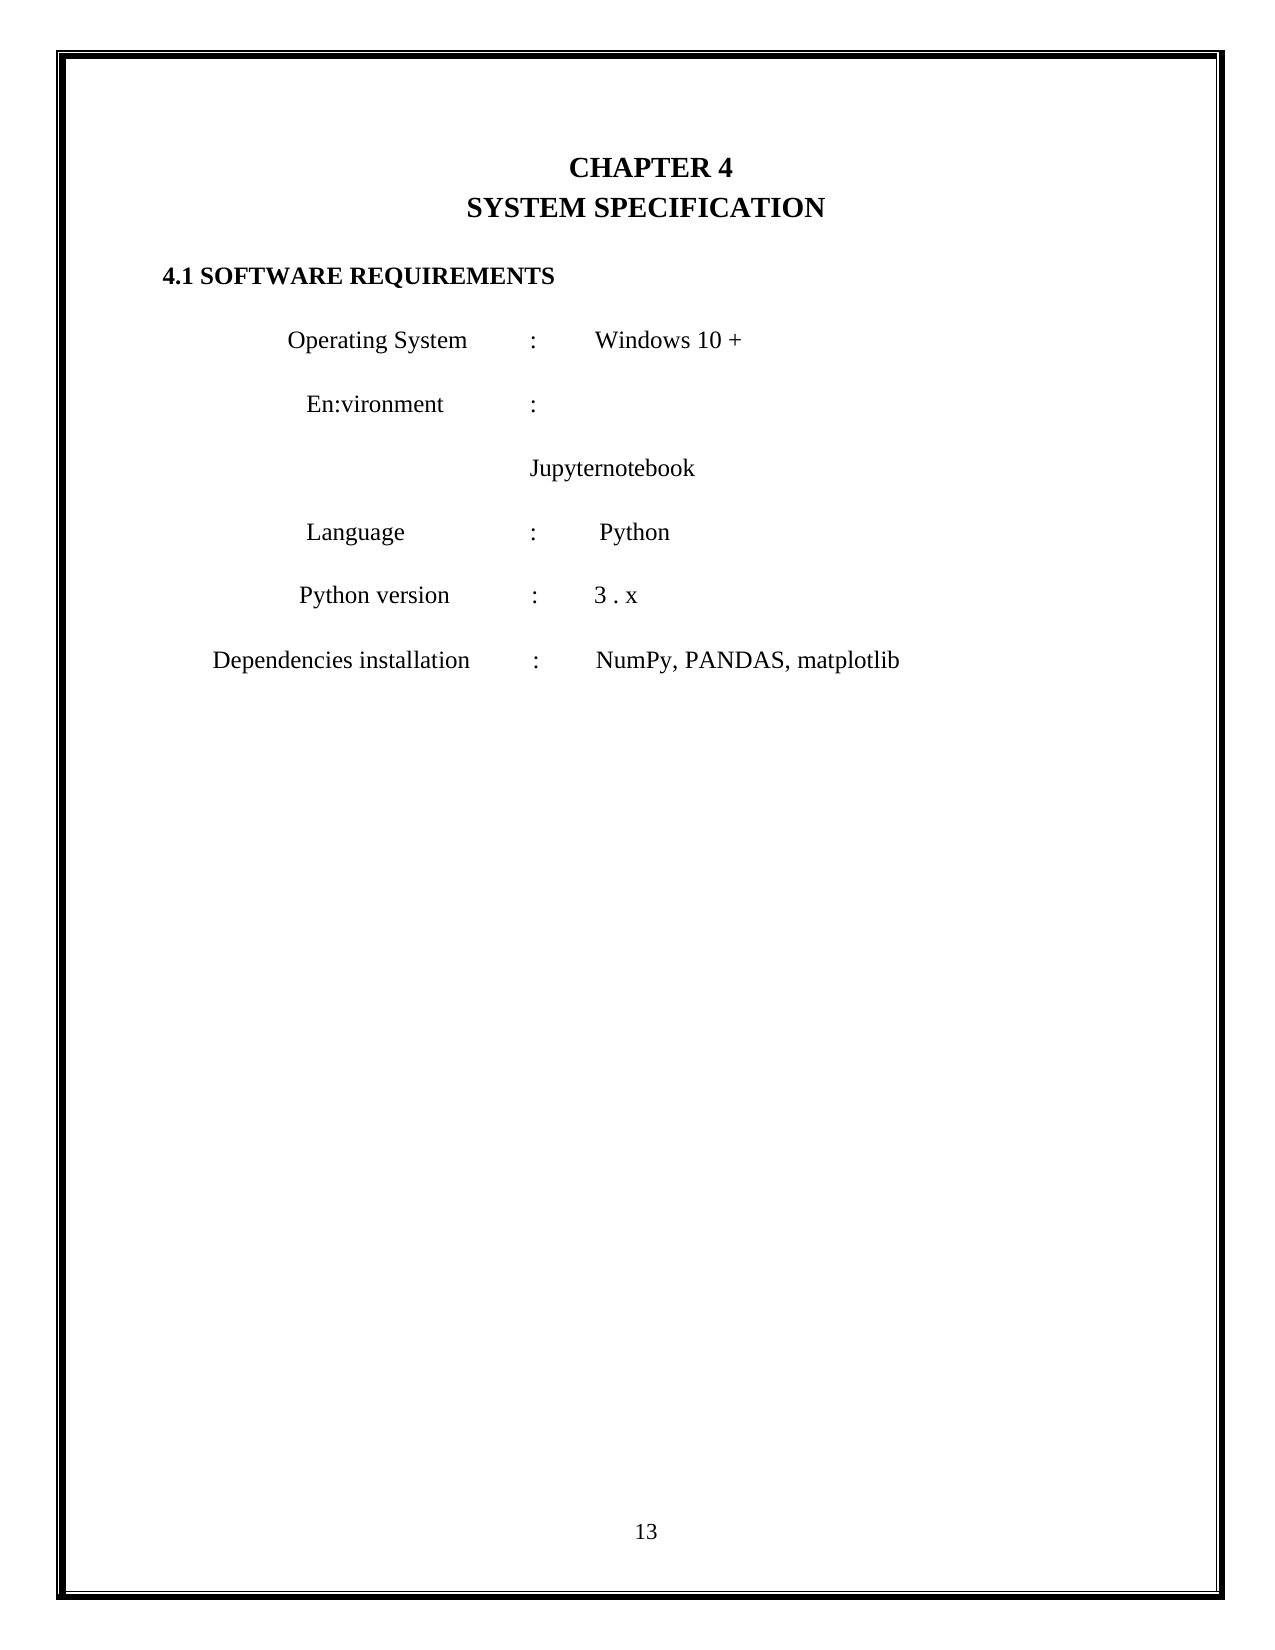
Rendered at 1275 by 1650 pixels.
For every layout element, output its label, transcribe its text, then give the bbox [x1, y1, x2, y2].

text Python version : 3 . x [299, 581, 1206, 608]
subtitle 4.1 SOFTWARE REQUIREMENTS [162, 261, 1206, 290]
text Dependencies installation : NumPy, PANDAS, matplotlib [212, 645, 1206, 674]
text Operating System : Windows 10 + En:vironment : Jupyternotebook Language : Python [287, 325, 761, 546]
subtitle CHAPTER 4 [466, 150, 1206, 184]
subtitle SYSTEM SPECIFICATION [466, 190, 1206, 224]
